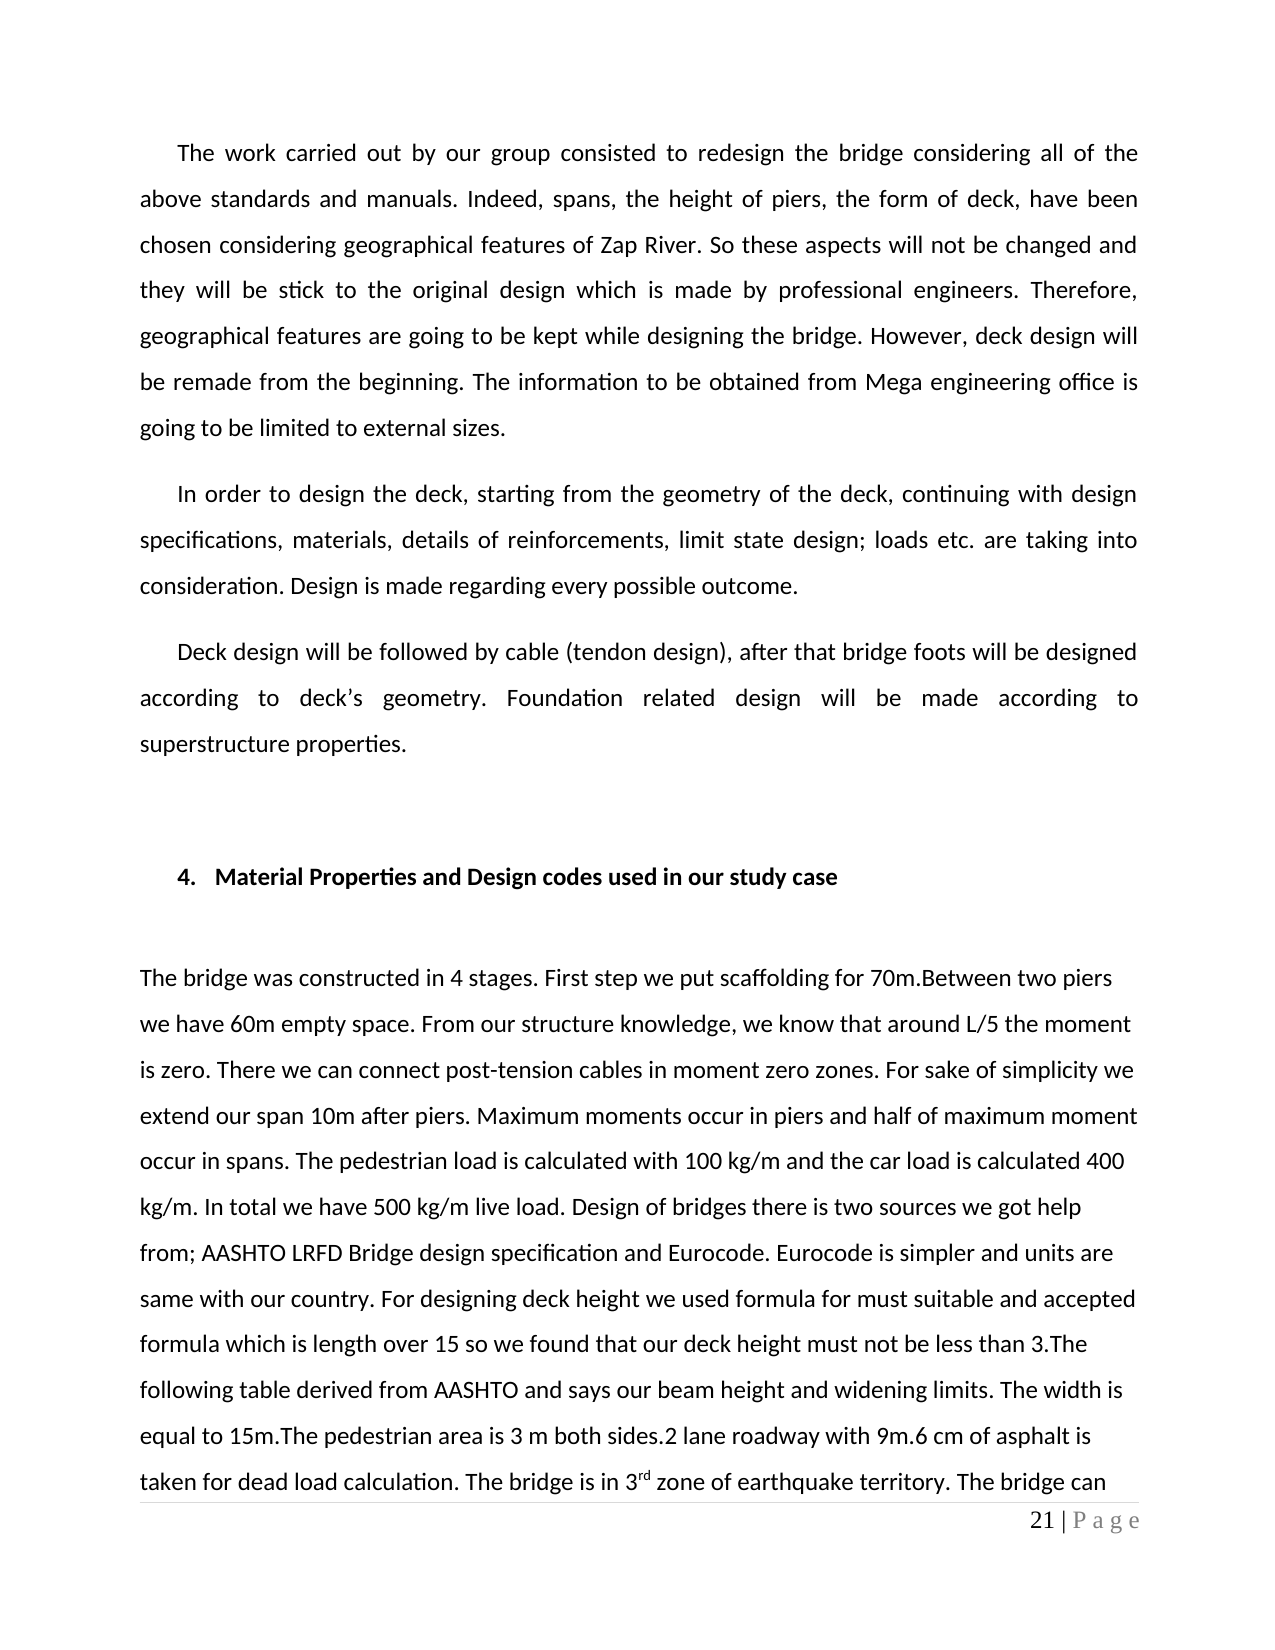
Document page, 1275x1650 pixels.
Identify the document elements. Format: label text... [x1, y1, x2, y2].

text In order to design the deck, starting from the geometry of the deck, continuing with design specifications, materials, details of reinforcements, limit state design; loads etc. are taking into consideration. Design is made regarding every possible outcome. [139, 478, 1139, 600]
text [139, 963, 1139, 1496]
list Material Properties and Design codes used in our study case [177, 861, 1139, 892]
text The work carried out by our group consisted to redesign the bridge considering all of the above standards and manuals. Indeed, spans, the height of piers, the form of deck, have been chosen considering geographical features of Zap River. So these aspects will not be changed and they will be stick to the original design which is made by professional engineers. Therefore, geographical features are going to be kept while designing the bridge. However, deck design will be remade from the beginning. The information to be obtained from Mega engineering office is going to be limited to external sizes. [139, 137, 1139, 442]
text Deck design will be followed by cable (tendon design), after that bridge foots will be designed according to deck’s geometry. Foundation related design will be made according to superstructure properties. [139, 636, 1139, 758]
